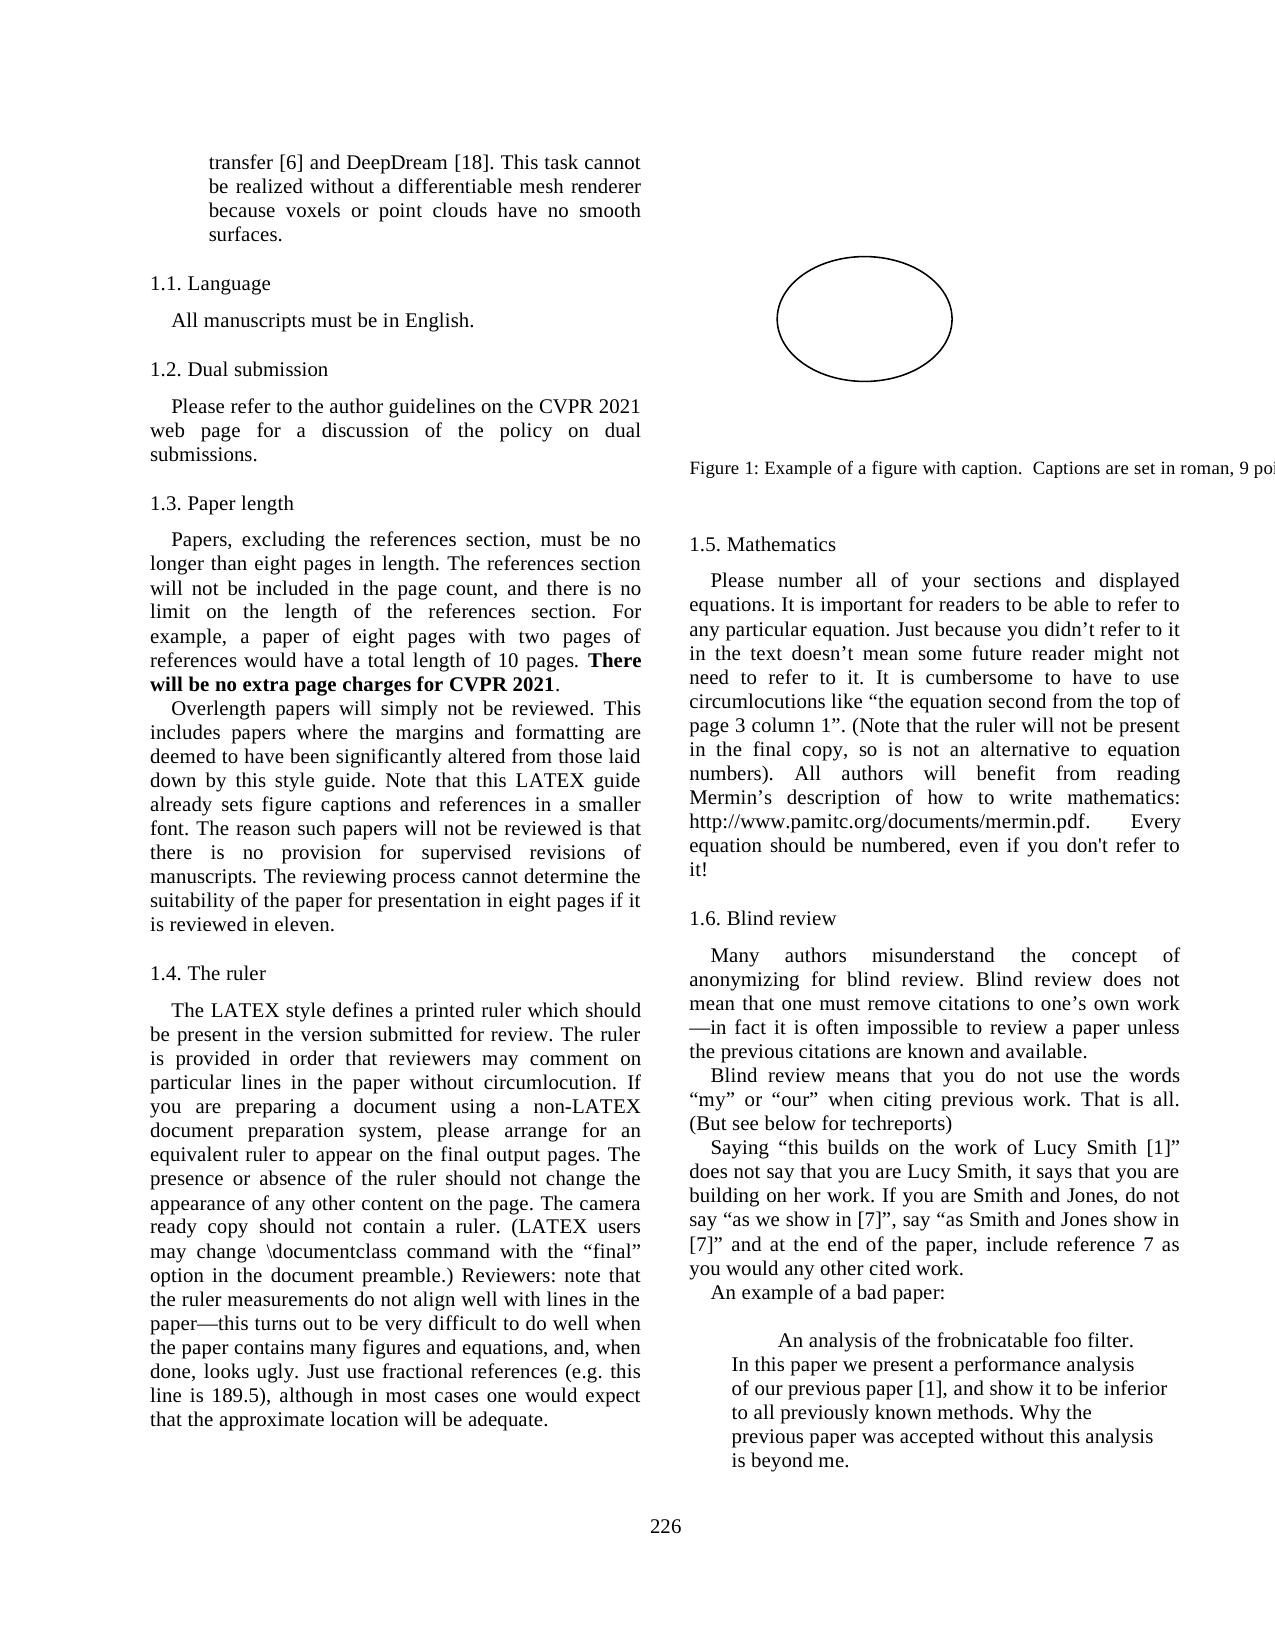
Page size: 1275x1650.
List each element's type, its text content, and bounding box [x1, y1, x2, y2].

text Please number all of your sections and displayed equations. It is important for readers to be able to refer to any particular equation. Just because you didn’t refer to it in the text doesn’t mean some future reader might not need to refer to it. It is cumbersome to have to use circumlocutions like “the equation second from the top of page 3 column 1”. (Note that the ruler will not be present in the final copy, so is not an alternative to equation numbers). All authors will benefit from reading Mermin’s description of how to write mathematics: http://www.pamitc.org/documents/mermin.pdf. Every equation should be numbered, even if you don't refer to it! [689, 568, 1181, 881]
text previous paper was accepted without this analysis [710, 1424, 1181, 1448]
text Blind review means that you do not use the words “my” or “our” when citing previous work. That is all. (But see below for techreports) [689, 1063, 1181, 1135]
subtitle Blind review [689, 906, 1181, 930]
subtitle Paper length [150, 491, 642, 515]
text Saying “this builds on the work of Lucy Smith [1]” does not say that you are Lucy Smith, it says that you are building on her work. If you are Smith and Jones, do not say “as we show in [7]”, say “as Smith and Jones show in [7]” and at the end of the paper, include reference 7 as you would any other cited work. [689, 1135, 1181, 1279]
text An example of a bad paper: [689, 1279, 1181, 1303]
text An analysis of the frobnicatable foo filter. [710, 1328, 1181, 1352]
text Many authors misunderstand the concept of anonymizing for blind review. Blind review does not mean that one must remove citations to one’s own work—in fact it is often impossible to review a paper unless the previous citations are known and available. [689, 943, 1181, 1063]
subtitle Language [150, 271, 642, 295]
text Overlength papers will simply not be reviewed. This includes papers where the margins and formatting are deemed to have been significantly altered from those laid down by this style guide. Note that this LATEX guide already sets figure captions and references in a smaller font. The reason such papers will not be reviewed is that there is no provision for supervised revisions of manuscripts. The reviewing process cannot determine the suitability of the paper for presentation in eight pages if it is reviewed in eleven. [150, 696, 642, 936]
subtitle Mathematics [689, 150, 1181, 556]
text All manuscripts must be in English. [150, 308, 642, 332]
subtitle The ruler [150, 961, 642, 985]
text of our previous paper [1], and show it to be inferior [710, 1376, 1181, 1400]
text to all previously known methods. Why the [710, 1400, 1181, 1424]
text The LATEX style defines a printed ruler which should be present in the version submitted for review. The ruler is provided in order that reviewers may comment on particular lines in the paper without circumlocution. If you are preparing a document using a non-LATEX document preparation system, please arrange for an equivalent ruler to appear on the final output pages. The presence or absence of the ruler should not change the appearance of any other content on the page. The camera ready copy should not contain a ruler. (LATEX users may change \documentclass command with the “final” option in the document preamble.) Reviewers: note that the ruler measurements do not align well with lines in the paper—this turns out to be very difficult to do well when the paper contains many figures and equations, and, when done, looks ugly. Just use fractional references (e.g. this line is 189.5), although in most cases one would expect that the approximate location will be adequate. [150, 998, 642, 1431]
text is beyond me. [710, 1448, 1181, 1472]
text Papers, excluding the references section, must be no longer than eight pages in length. The references section will not be included in the page count, and there is no limit on the length of the references section. For example, a paper of eight pages with two pages of references would have a total length of 10 pages. There will be no extra page charges for CVPR 2021. [150, 527, 642, 696]
text In this paper we present a performance analysis [710, 1352, 1181, 1376]
text Please refer to the author guidelines on the CVPR 2021 web page for a discussion of the policy on dual submissions. [150, 393, 642, 466]
subtitle Dual submission [150, 357, 642, 381]
